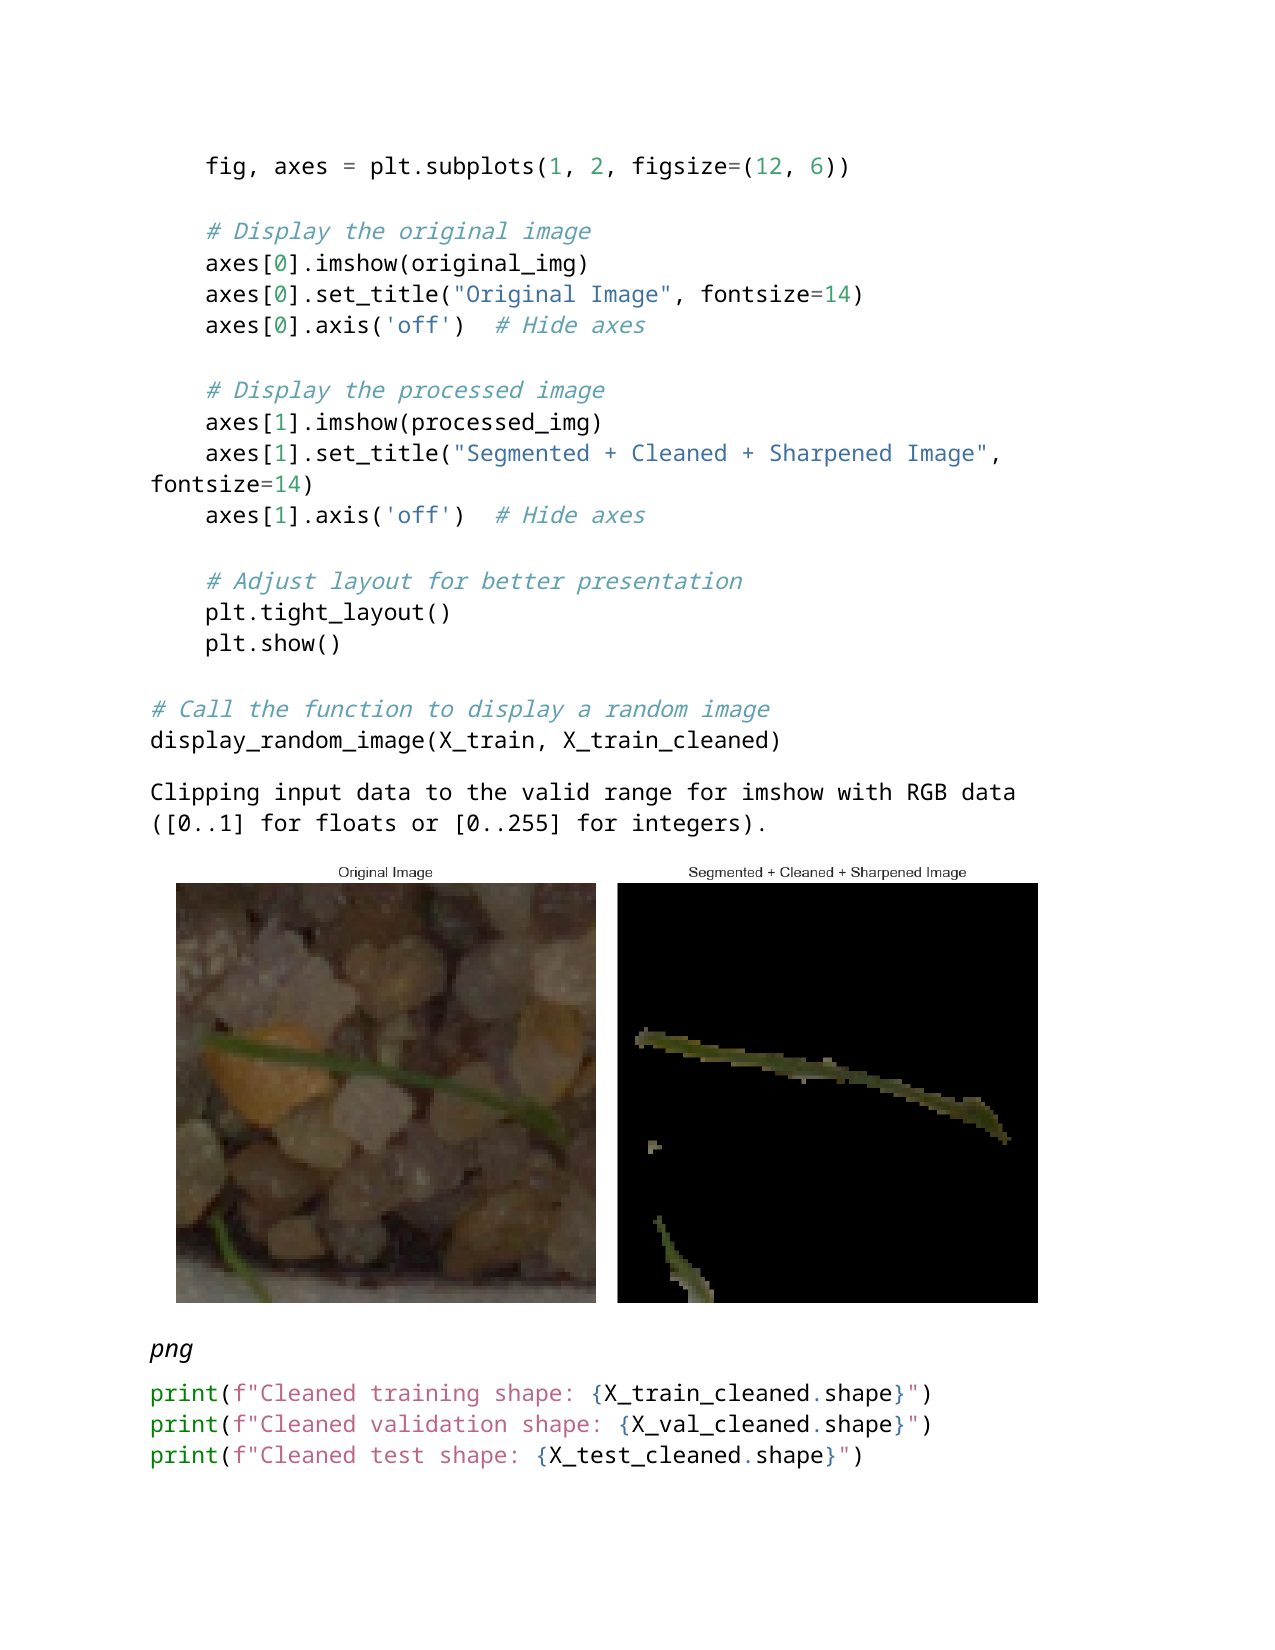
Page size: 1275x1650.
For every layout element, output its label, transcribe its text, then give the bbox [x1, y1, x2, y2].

picture [168, 859, 1044, 1310]
text Clipping input data to the valid range for imshow with RGB data ([0..1] for floats or [0..255] for integers). [150, 776, 1125, 838]
text png [150, 1330, 1125, 1364]
text print(f"Cleaned training shape: {X_train_cleaned.shape}") print(f"Cleaned validation shape: {X_val_cleaned.shape}") print(f"Cleaned test shape: {X_test_cleaned.shape}") [150, 1377, 1125, 1471]
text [150, 150, 1125, 755]
